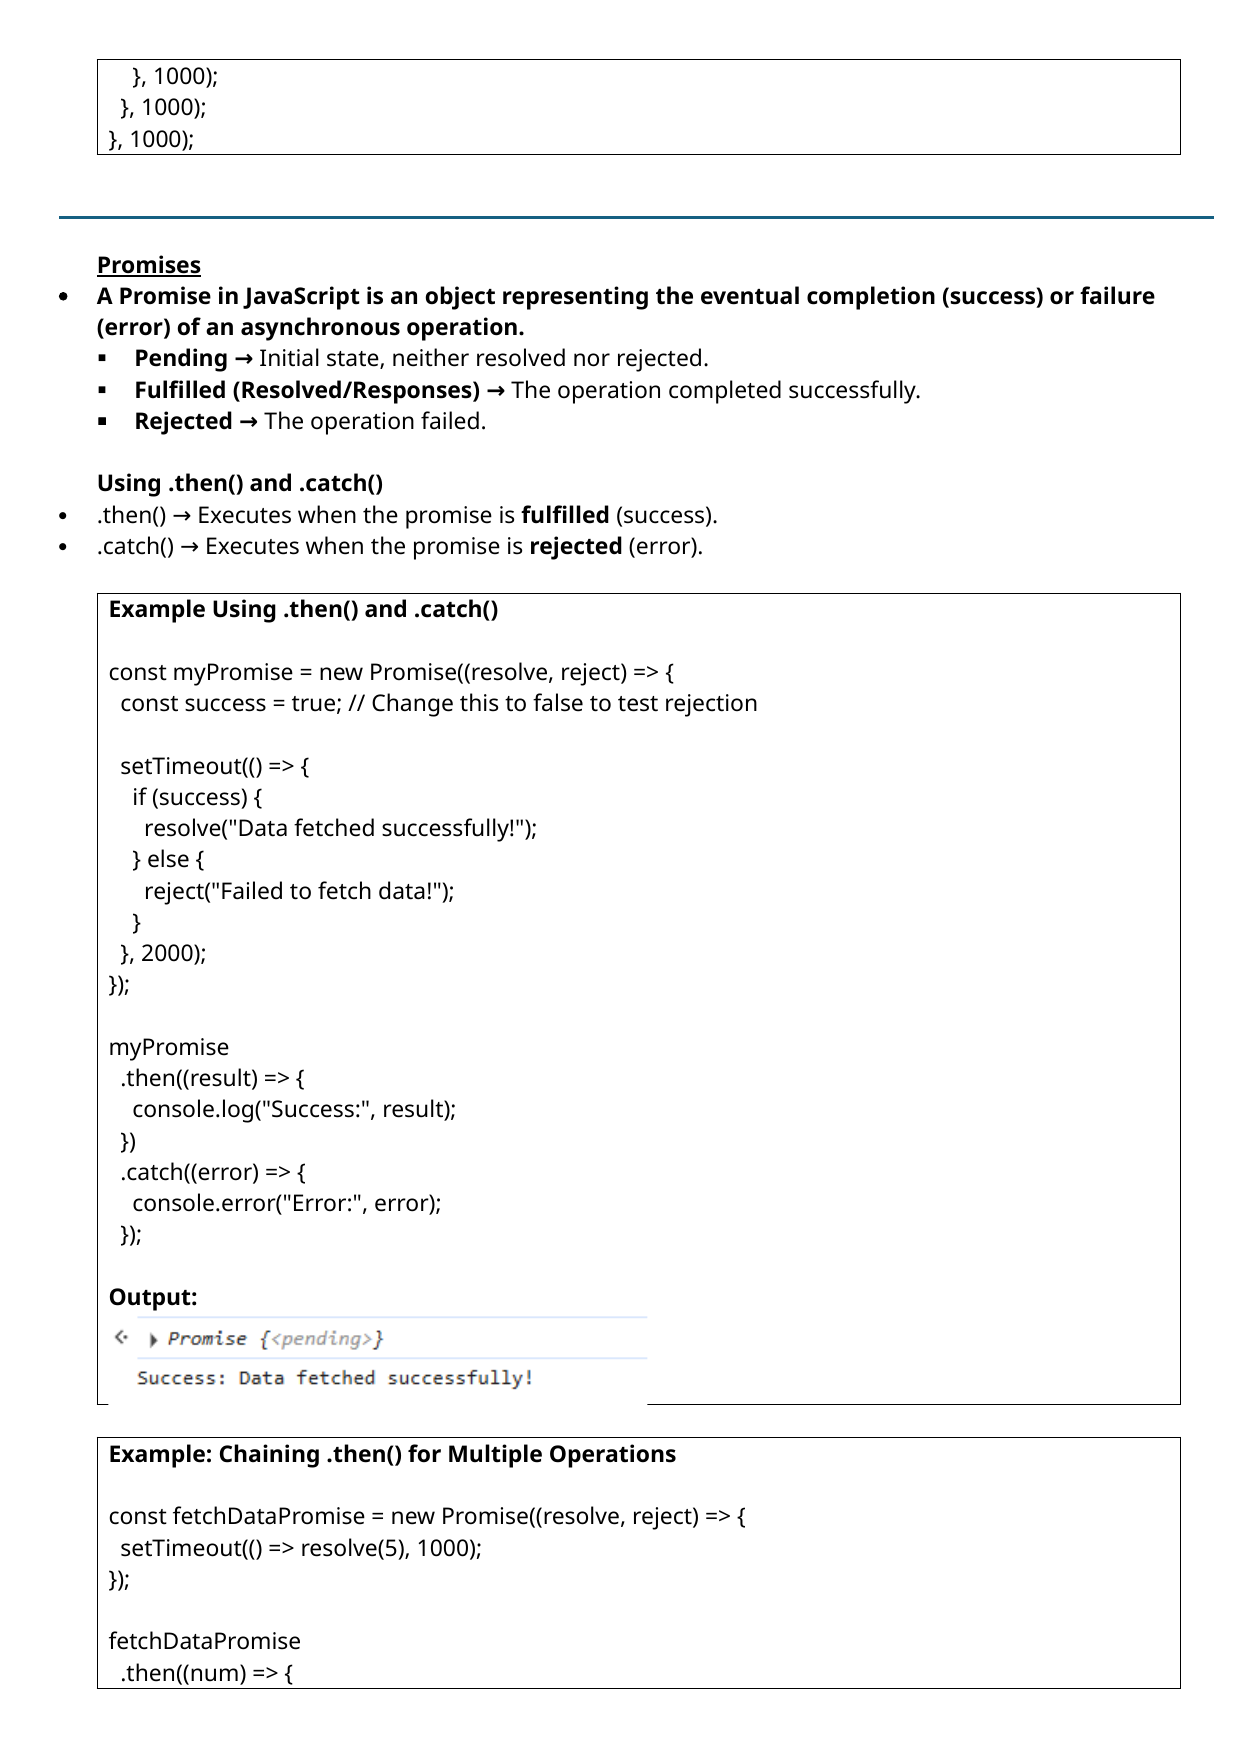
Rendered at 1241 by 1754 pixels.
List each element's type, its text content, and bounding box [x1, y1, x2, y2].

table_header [98, 1438, 1180, 1688]
text Promises [97, 249, 1181, 280]
list .then() → Executes when the promise is fulfilled (success). [59, 499, 1181, 530]
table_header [98, 60, 1180, 154]
list Pending → Initial state, neither resolved nor rejected. [97, 342, 1181, 374]
text Using .then() and .catch() [59, 467, 1181, 499]
table_header Example Using .then() and .catch() const myPromise = new Promise((resolve, reject) => { const success = true; // Change this to false to test rejection setTimeout(() => { if (success) { resolve("Data fetched successfully!"); } else { reject("Failed to fetch data!"); } }, 2000); }); myPromise .then((result) => { console.log("Success:", result); }) .catch((error) => { console.error("Error:", error); }); Output: [98, 594, 1180, 1404]
list Rejected → The operation failed. [97, 405, 1181, 436]
picture [108, 1312, 648, 1405]
list A Promise in JavaScript is an object representing the eventual completion (success) or failure (error) of an asynchronous operation. [59, 280, 1181, 342]
list Fulfilled (Resolved/Responses) → The operation completed successfully. [97, 374, 1181, 405]
list .catch() → Executes when the promise is rejected (error). [59, 530, 1181, 561]
